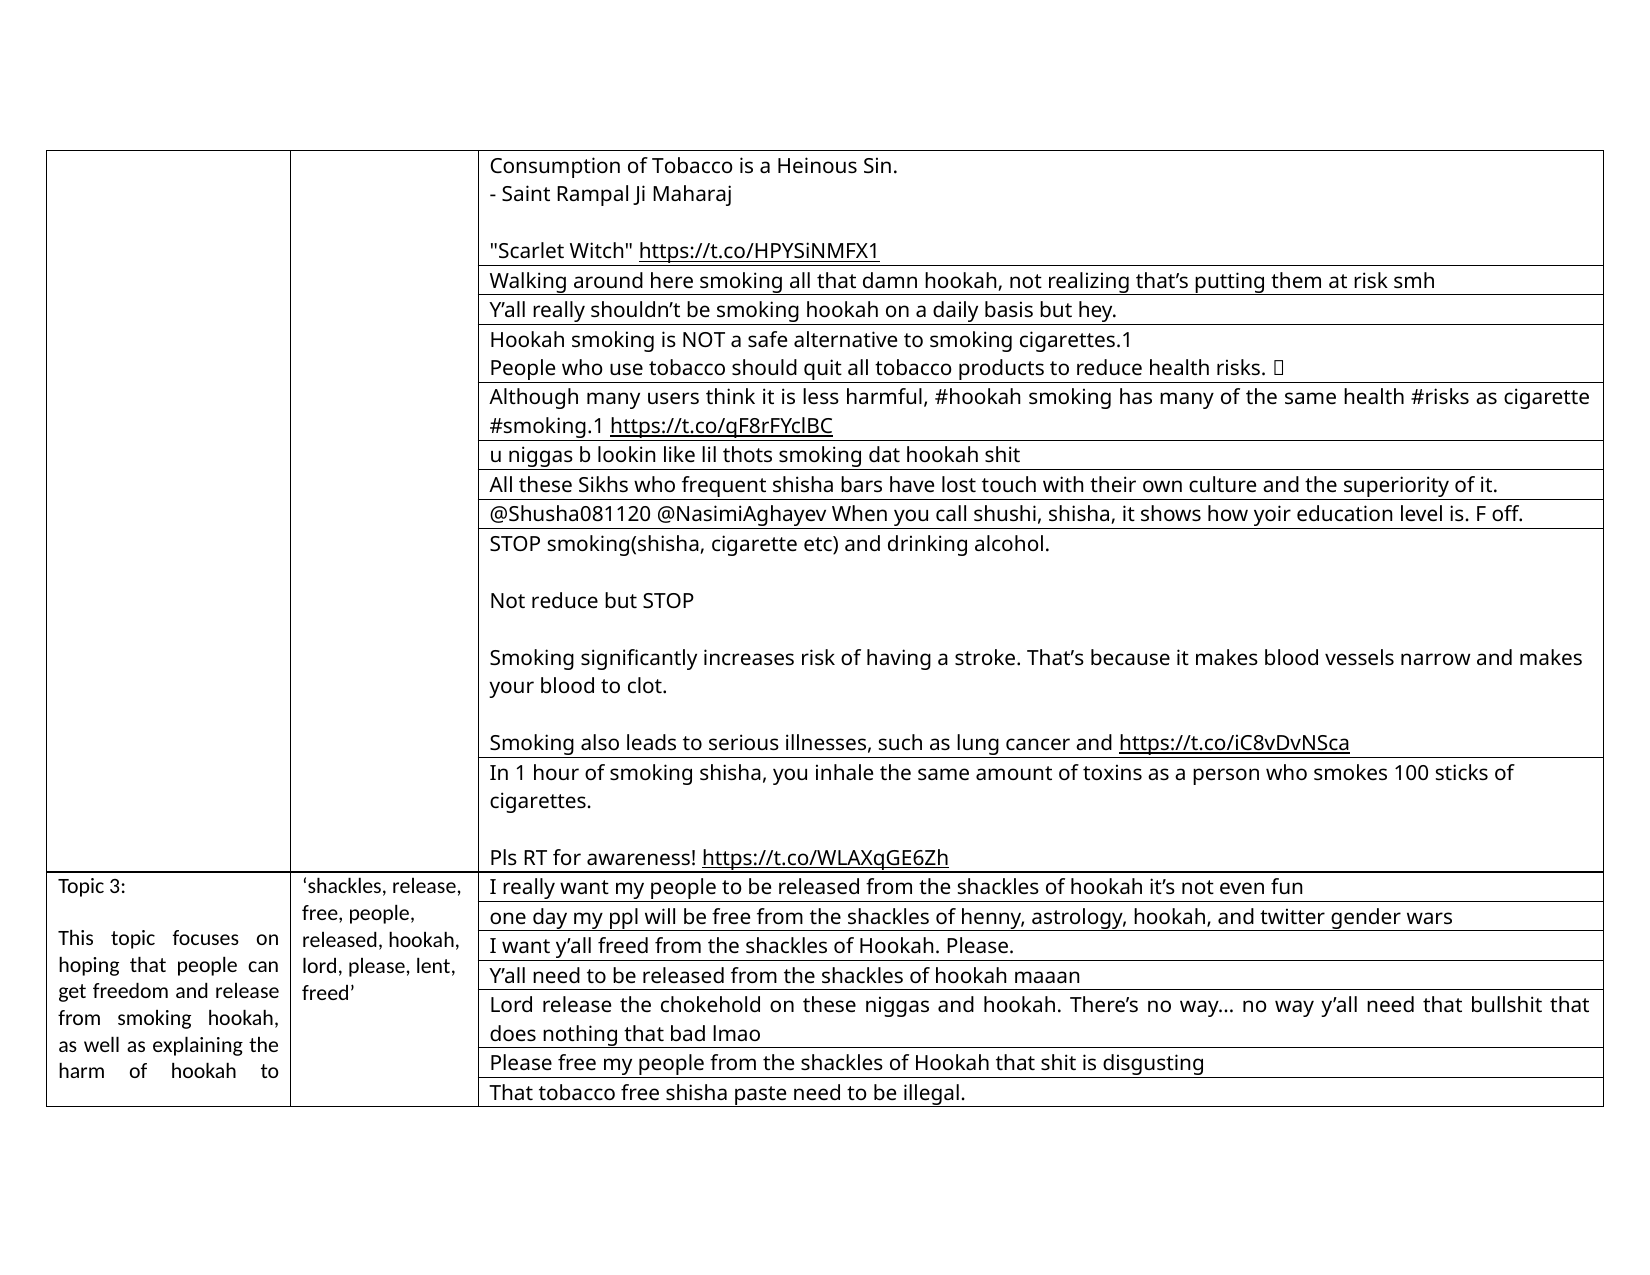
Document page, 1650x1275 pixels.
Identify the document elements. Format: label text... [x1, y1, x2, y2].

table_cell Please free my people from the shackles of Hookah that shit is disgusting [479, 1048, 1603, 1077]
table_cell Lord release the chokehold on these niggas and hookah. There’s no way… no way y’all need that bullshit that does nothing that bad lmao [479, 990, 1603, 1047]
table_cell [479, 151, 1603, 265]
table_cell one day my ppl will be free from the shackles of henny, astrology, hookah, and twitter gender wars [479, 902, 1603, 930]
table_cell That tobacco free shisha paste need to be illegal. [479, 1078, 1603, 1106]
table_cell I want y’all freed from the shackles of Hookah. Please. [479, 931, 1603, 960]
table_cell Although many users think it is less harmful, #hookah smoking has many of the same health #risks as cigarette #smoking.1 https://t.co/qF8rFYclBC [479, 383, 1603, 439]
table_cell Walking around here smoking all that damn hookah, not realizing that’s putting them at risk smh [479, 266, 1603, 294]
table_cell ‘shackles, release, free, people, released, hookah, lord, please, lent, freed’ [291, 873, 478, 1106]
table_cell All these Sikhs who frequent shisha bars have lost touch with their own culture and the superiority of it. [479, 470, 1603, 498]
table_cell Y’all need to be released from the shackles of hookah maaan [479, 961, 1603, 989]
table_cell u niggas b lookin like lil thots smoking dat hookah shit [479, 441, 1603, 469]
table_cell @Shusha081120 @NasimiAghayev When you call shushi, shisha, it shows how yoir education level is. F off. [479, 500, 1603, 528]
table_cell Y’all really shouldn’t be smoking hookah on a daily basis but hey. [479, 295, 1603, 324]
table_cell Topic 3: This topic focuses on hoping that people can get freedom and release from smoking hookah, as well as explaining the harm of hookah to humans and calling on everyone not to smoke hookah. [47, 873, 290, 1106]
table_cell STOP smoking(shisha, cigarette etc) and drinking alcohol. Not reduce but STOP Smoking significantly increases risk of having a stroke. That’s because it makes blood vessels narrow and makes your blood to clot. Smoking also leads to serious illnesses, such as lung cancer and https://t.co/iC8vDvNSca [479, 529, 1603, 757]
table_cell I really want my people to be released from the shackles of hookah it’s not even fun [479, 873, 1603, 901]
table_cell In 1 hour of smoking shisha, you inhale the same amount of toxins as a person who smokes 100 sticks of cigarettes. Pls RT for awareness! https://t.co/WLAXqGE6Zh [479, 758, 1603, 871]
table_cell Hookah smoking is NOT a safe alternative to smoking cigarettes.1 People who use tobacco should quit all tobacco products to reduce health risks. 🚨 [479, 325, 1603, 382]
